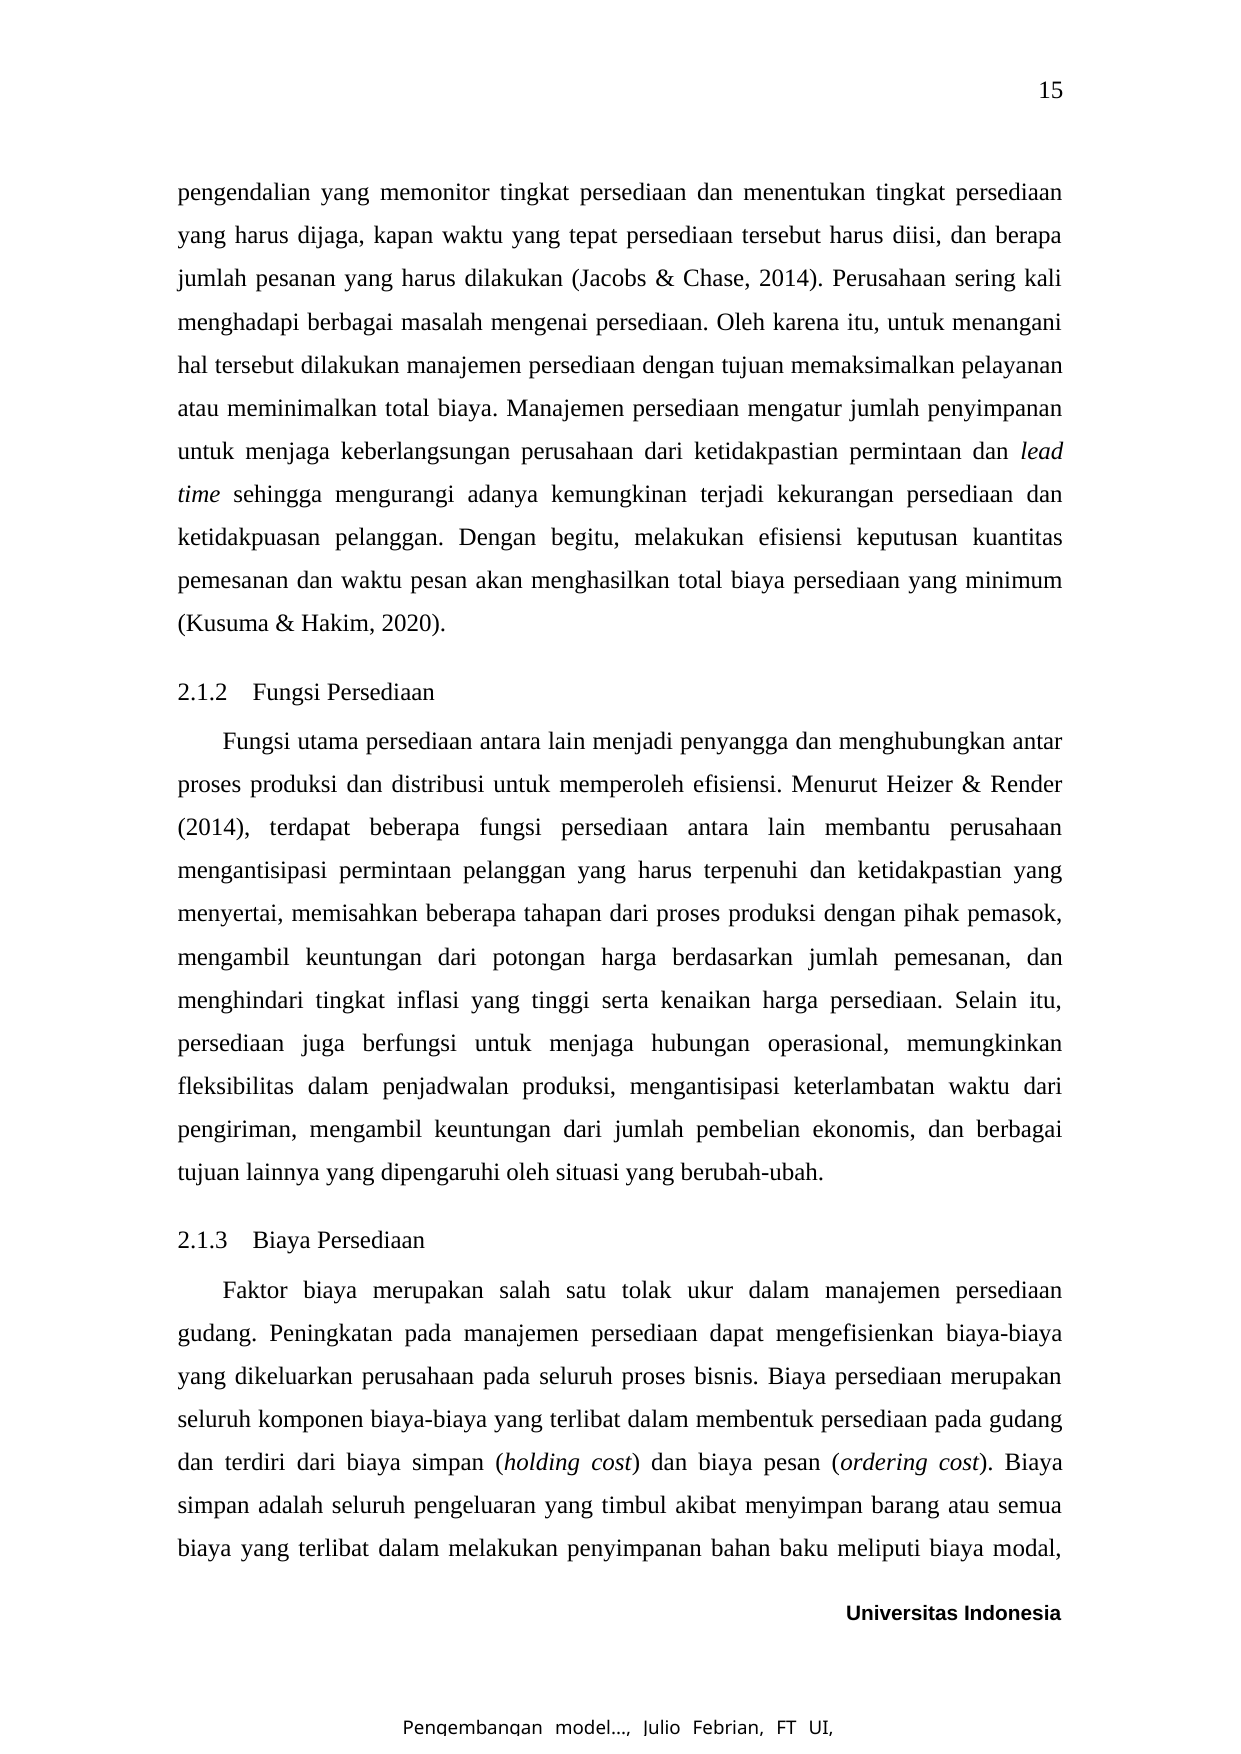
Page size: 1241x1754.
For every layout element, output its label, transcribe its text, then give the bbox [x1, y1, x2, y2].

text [177, 1275, 1063, 1562]
subtitle Biaya Persediaan [177, 1225, 1063, 1254]
text Fungsi utama persediaan antara lain menjadi penyangga dan menghubungkan antar proses produksi dan distribusi untuk memperoleh efisiensi. Menurut Heizer & Render (2014), terdapat beberapa fungsi persediaan antara lain membantu perusahaan mengantisipasi permintaan pelanggan yang harus terpenuhi dan ketidakpastian yang menyertai, memisahkan beberapa tahapan dari proses produksi dengan pihak pemasok, mengambil keuntungan dari potongan harga berdasarkan jumlah pemesanan, dan menghindari tingkat inflasi yang tinggi serta kenaikan harga persediaan. Selain itu, persediaan juga berfungsi untuk menjaga hubungan operasional, memungkinkan fleksibilitas dalam penjadwalan produksi, mengantisipasi keterlambatan waktu dari pengiriman, mengambil keuntungan dari jumlah pembelian ekonomis, dan berbagai tujuan lainnya yang dipengaruhi oleh situasi yang berubah-ubah. [177, 726, 1063, 1186]
subtitle Fungsi Persediaan [177, 677, 1063, 705]
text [177, 177, 1063, 637]
